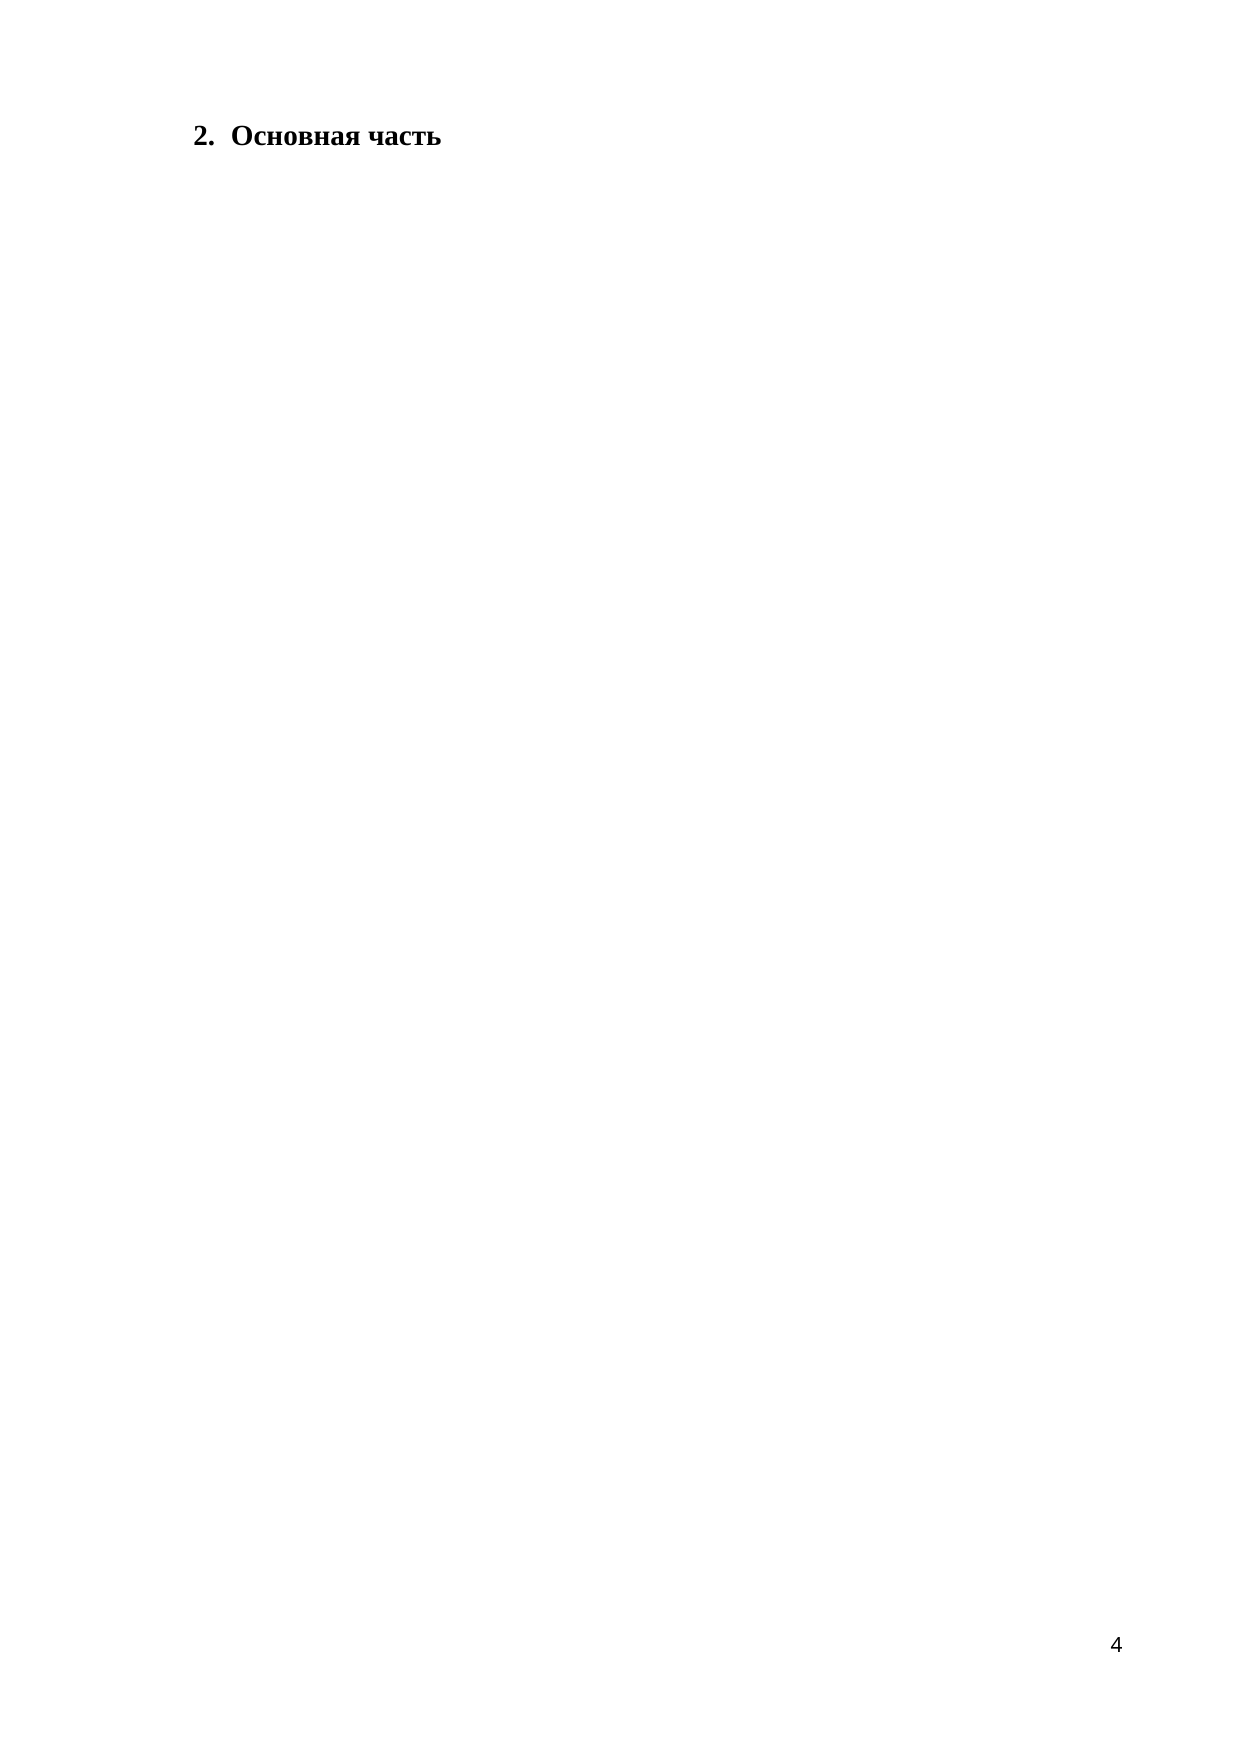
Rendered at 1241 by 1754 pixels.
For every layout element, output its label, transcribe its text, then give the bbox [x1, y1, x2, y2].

list Основная часть [193, 118, 1122, 152]
